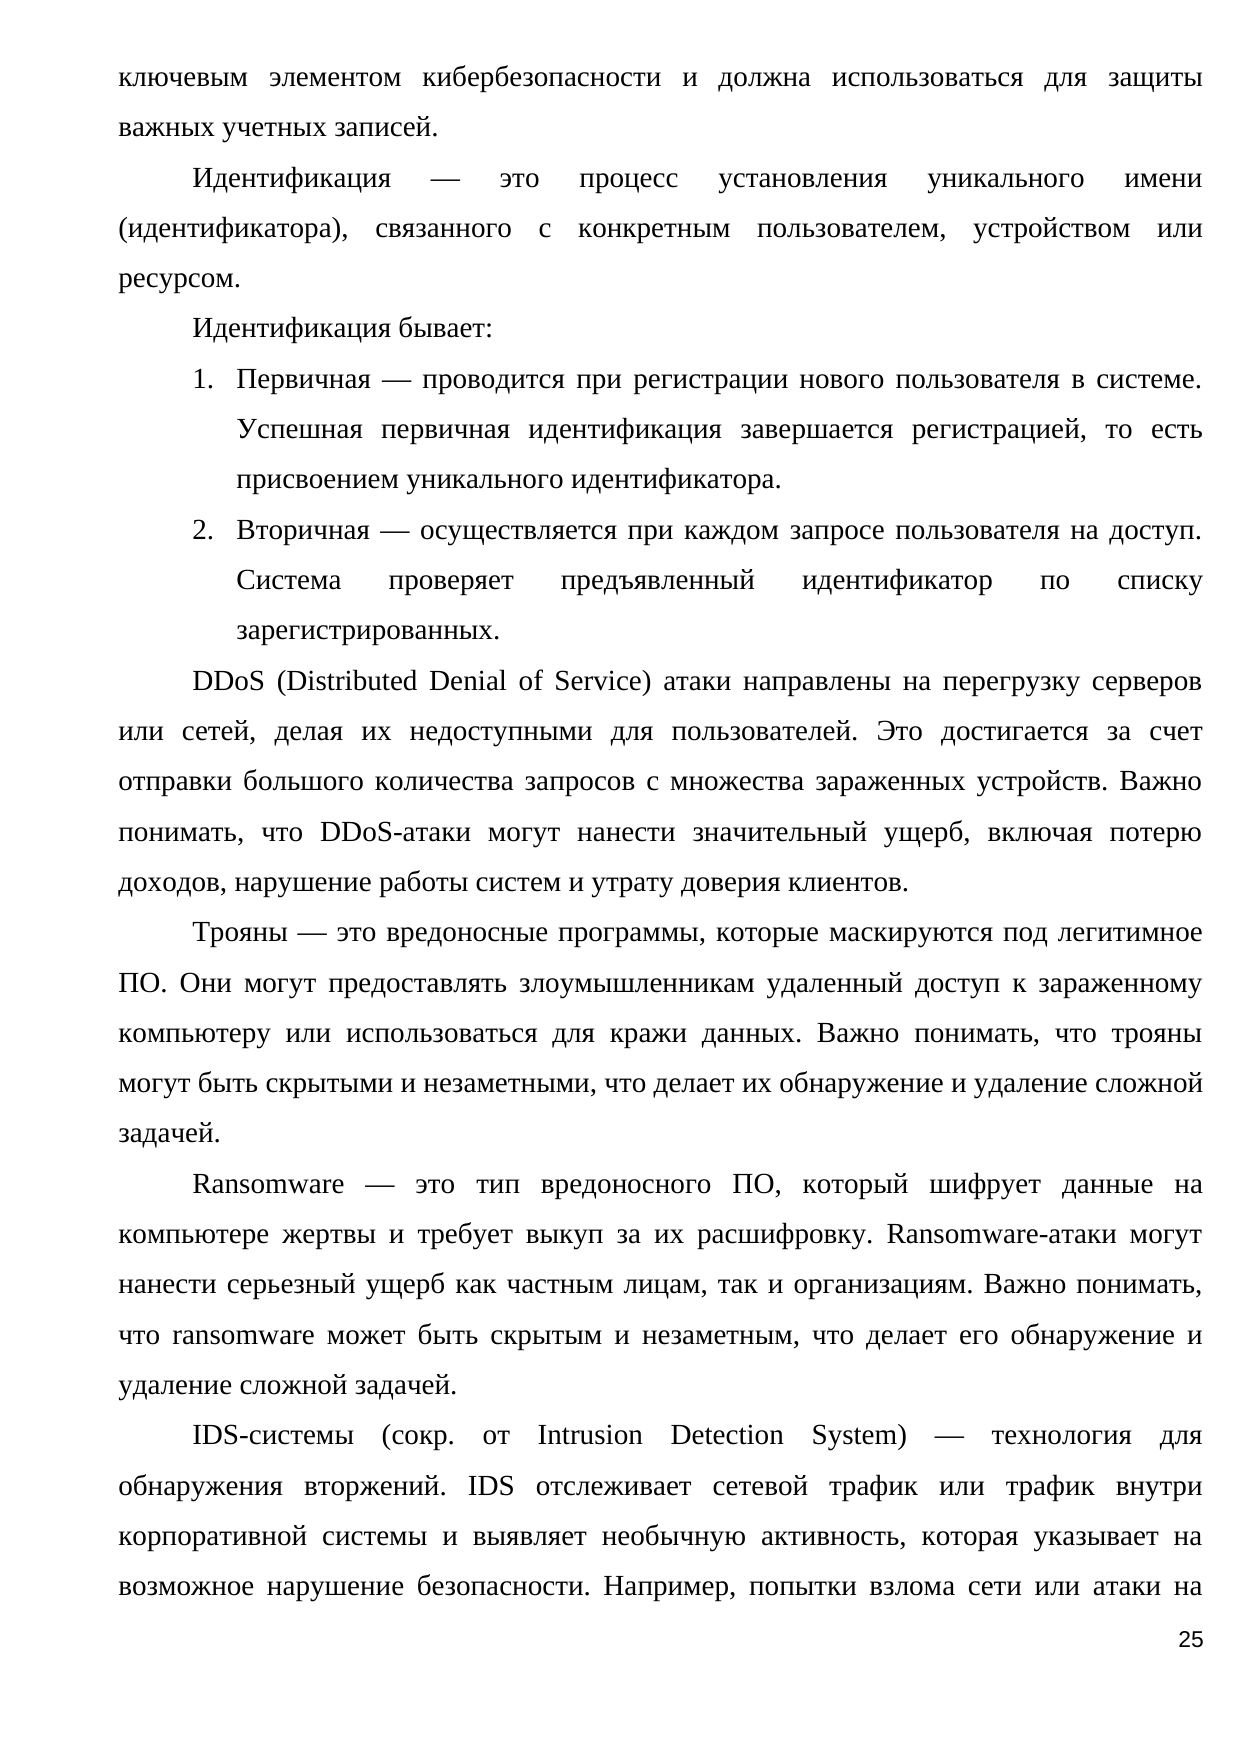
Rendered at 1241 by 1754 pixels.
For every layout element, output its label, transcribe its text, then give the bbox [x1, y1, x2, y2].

text DDoS (Distributed Denial of Service) атаки направлены на перегрузку серверов или сетей, делая их недоступными для пользователей. Это достигается за счет отправки большого количества запросов с множества зараженных устройств. Важно понимать, что DDoS-атаки могут нанести значительный ущерб, включая потерю доходов, нарушение работы систем и утрату доверия клиентов. [118, 663, 1203, 898]
text Идентификация — это процесс установления уникального имени (идентификатора), связанного с конкретным пользователем, устройством или ресурсом. [118, 160, 1203, 294]
text Идентификация бывает: [118, 311, 1203, 344]
text Ransomware — это тип вредоносного ПО, который шифрует данные на компьютере жертвы и требует выкуп за их расшифровку. Ransomware-атаки могут нанести серьезный ущерб как частным лицам, так и организациям. Важно понимать, что ransomware может быть скрытым и незаметным, что делает его обнаружение и удаление сложной задачей. [118, 1166, 1203, 1401]
text Трояны — это вредоносные программы, которые маскируются под легитимное ПО. Они могут предоставлять злоумышленникам удаленный доступ к зараженному компьютеру или использоваться для кражи данных. Важно понимать, что трояны могут быть скрытыми и незаметными, что делает их обнаружение и удаление сложной задачей. [118, 914, 1203, 1149]
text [118, 59, 1203, 143]
list Вторичная — осуществляется при каждом запросе пользователя на доступ. Система проверяет предъявленный идентификатор по списку зарегистрированных. [192, 512, 1203, 646]
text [118, 1417, 1203, 1602]
list Первичная — проводится при регистрации нового пользователя в системе. Успешная первичная идентификация завершается регистрацией, то есть присвоением уникального идентификатора. [192, 361, 1203, 495]
